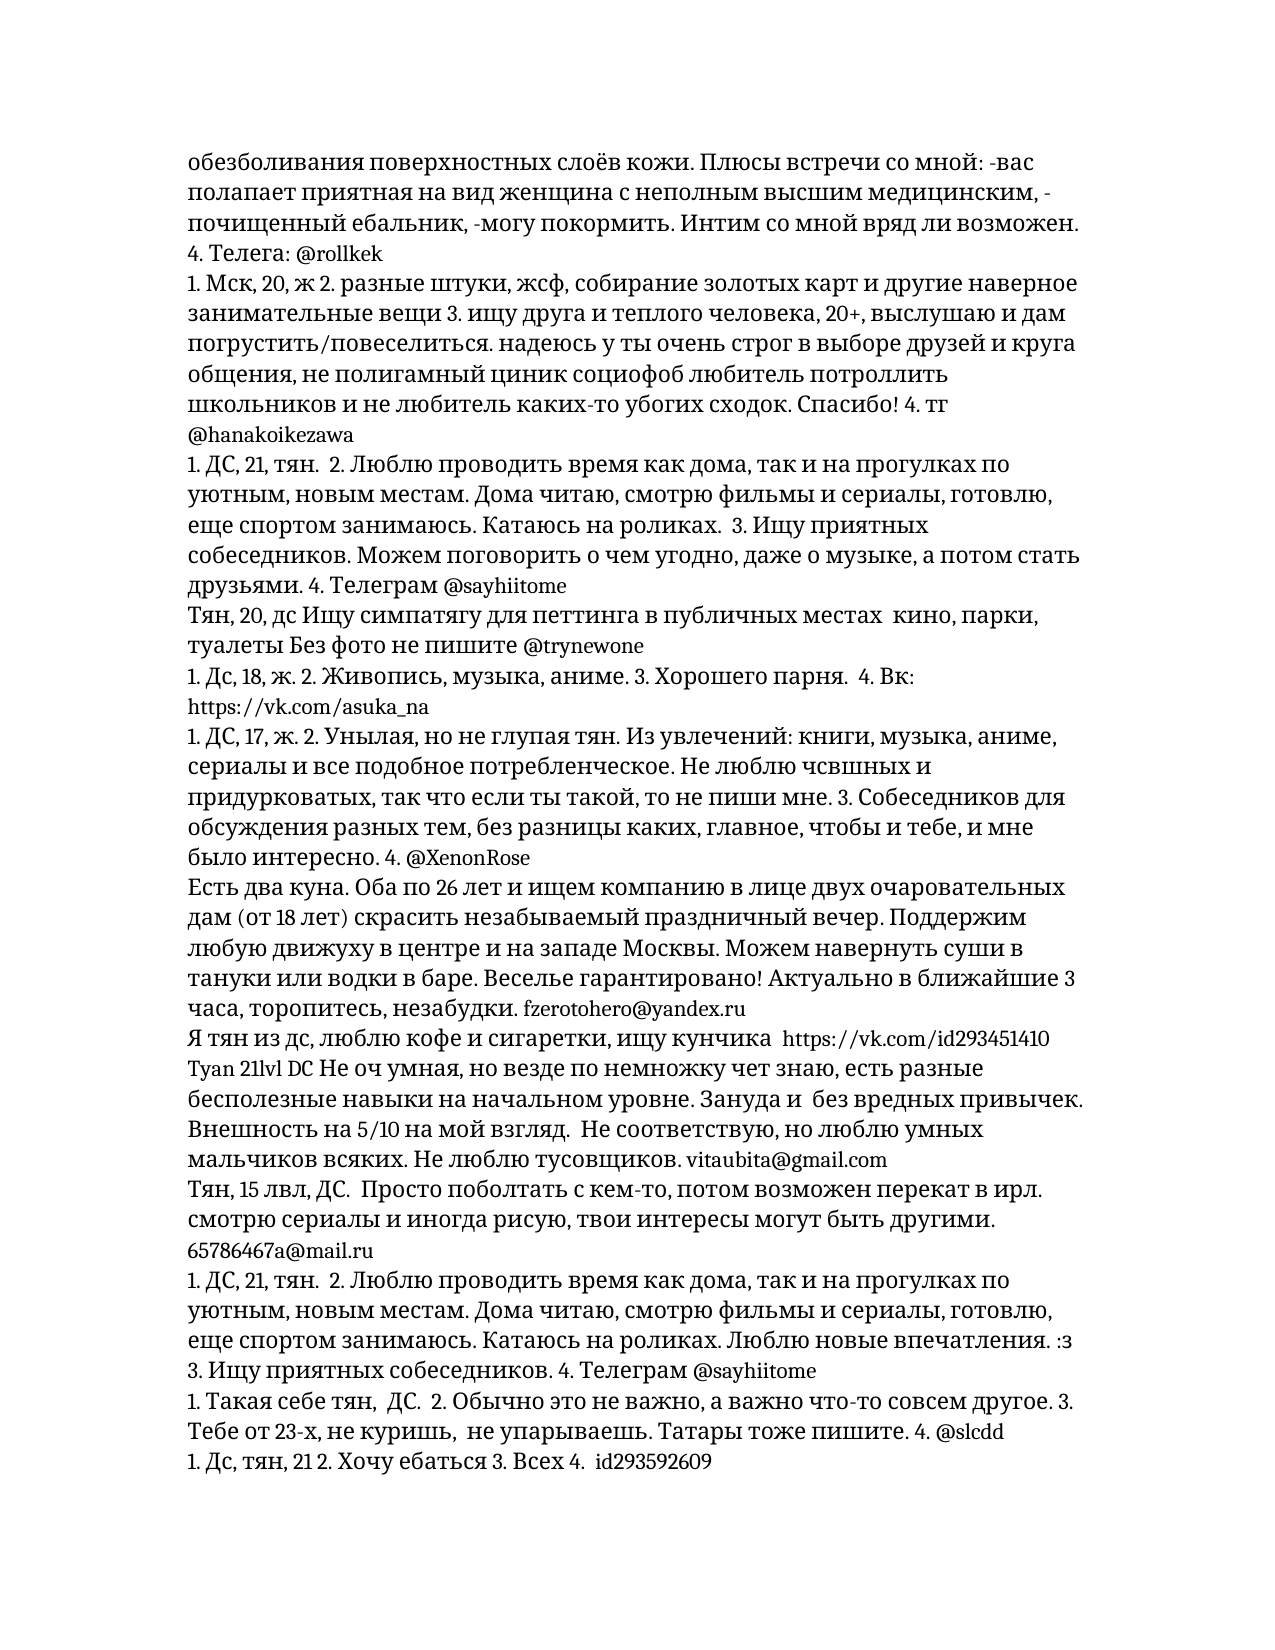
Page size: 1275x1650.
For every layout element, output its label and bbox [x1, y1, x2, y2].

text [187, 150, 1087, 1475]
